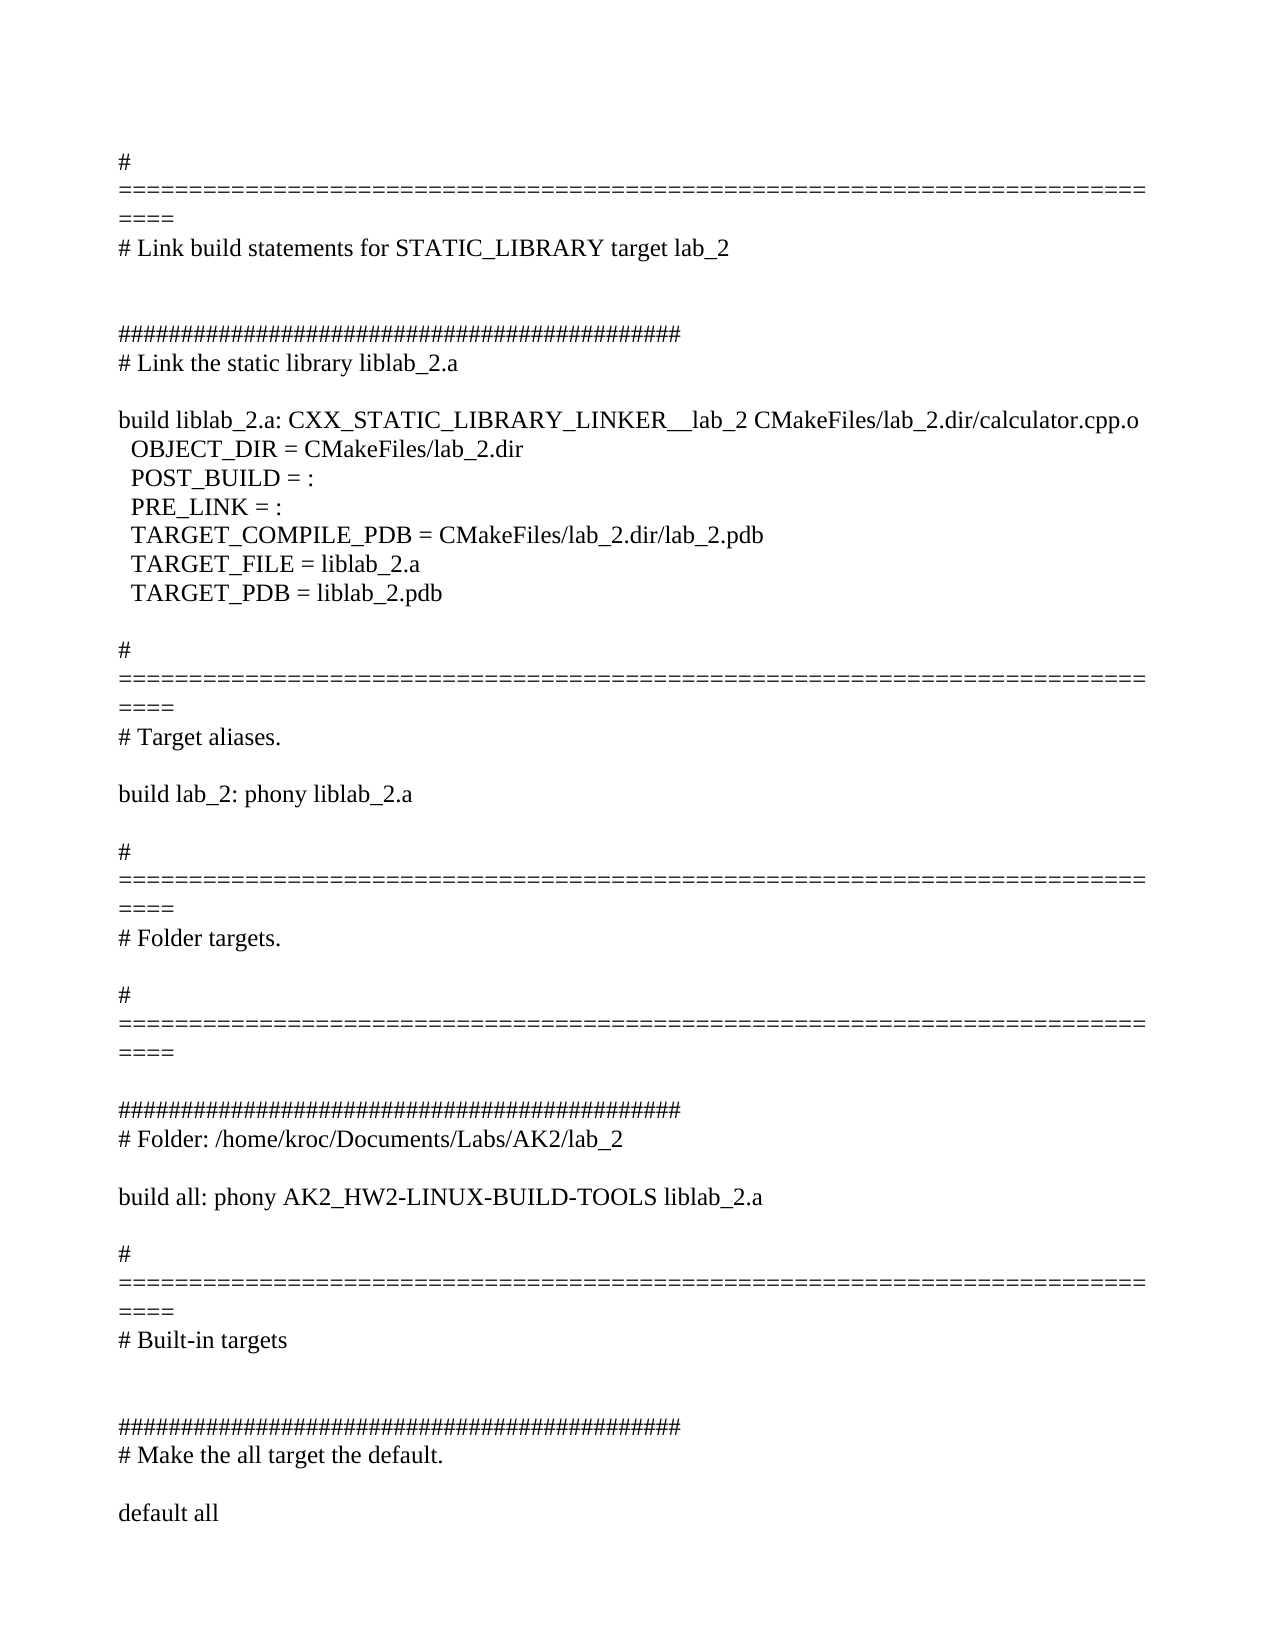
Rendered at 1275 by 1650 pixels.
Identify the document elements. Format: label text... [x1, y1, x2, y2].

text TARGET_COMPILE_PDB = CMakeFiles/lab_2.dir/lab_2.pdb [118, 521, 1157, 549]
text TARGET_PDB = liblab_2.pdb [118, 578, 1157, 607]
text # Folder: /home/kroc/Documents/Labs/AK2/lab_2 [118, 1124, 1157, 1153]
text OBJECT_DIR = CMakeFiles/lab_2.dir [118, 434, 1157, 463]
text build all: phony AK2_HW2-LINUX-BUILD-TOOLS liblab_2.a [118, 1182, 1157, 1211]
text build lab_2: phony liblab_2.a [118, 779, 1157, 808]
text POST_BUILD = : [118, 463, 1157, 492]
text ############################################# [118, 1096, 1157, 1124]
text default all [118, 1498, 1157, 1527]
text # Target aliases. [118, 722, 1157, 751]
text build liblab_2.a: CXX_STATIC_LIBRARY_LINKER__lab_2 CMakeFiles/lab_2.dir/calculator.cpp.o [118, 406, 1157, 434]
text # Built-in targets [118, 1326, 1157, 1354]
text # ============================================================================= [118, 636, 1157, 722]
text # Link build statements for STATIC_LIBRARY target lab_2 [118, 233, 1157, 262]
text # ============================================================================= [118, 981, 1157, 1067]
text # Link the static library liblab_2.a [118, 348, 1157, 377]
text # ============================================================================= [118, 837, 1157, 923]
text # Folder targets. [118, 923, 1157, 952]
text PRE_LINK = : [118, 492, 1157, 521]
text # Make the all target the default. [118, 1441, 1157, 1469]
text # ============================================================================= [118, 1239, 1157, 1326]
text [118, 1412, 1157, 1441]
text ############################################# [118, 319, 1157, 348]
text # ============================================================================= [118, 147, 1157, 233]
text TARGET_FILE = liblab_2.a [118, 549, 1157, 578]
